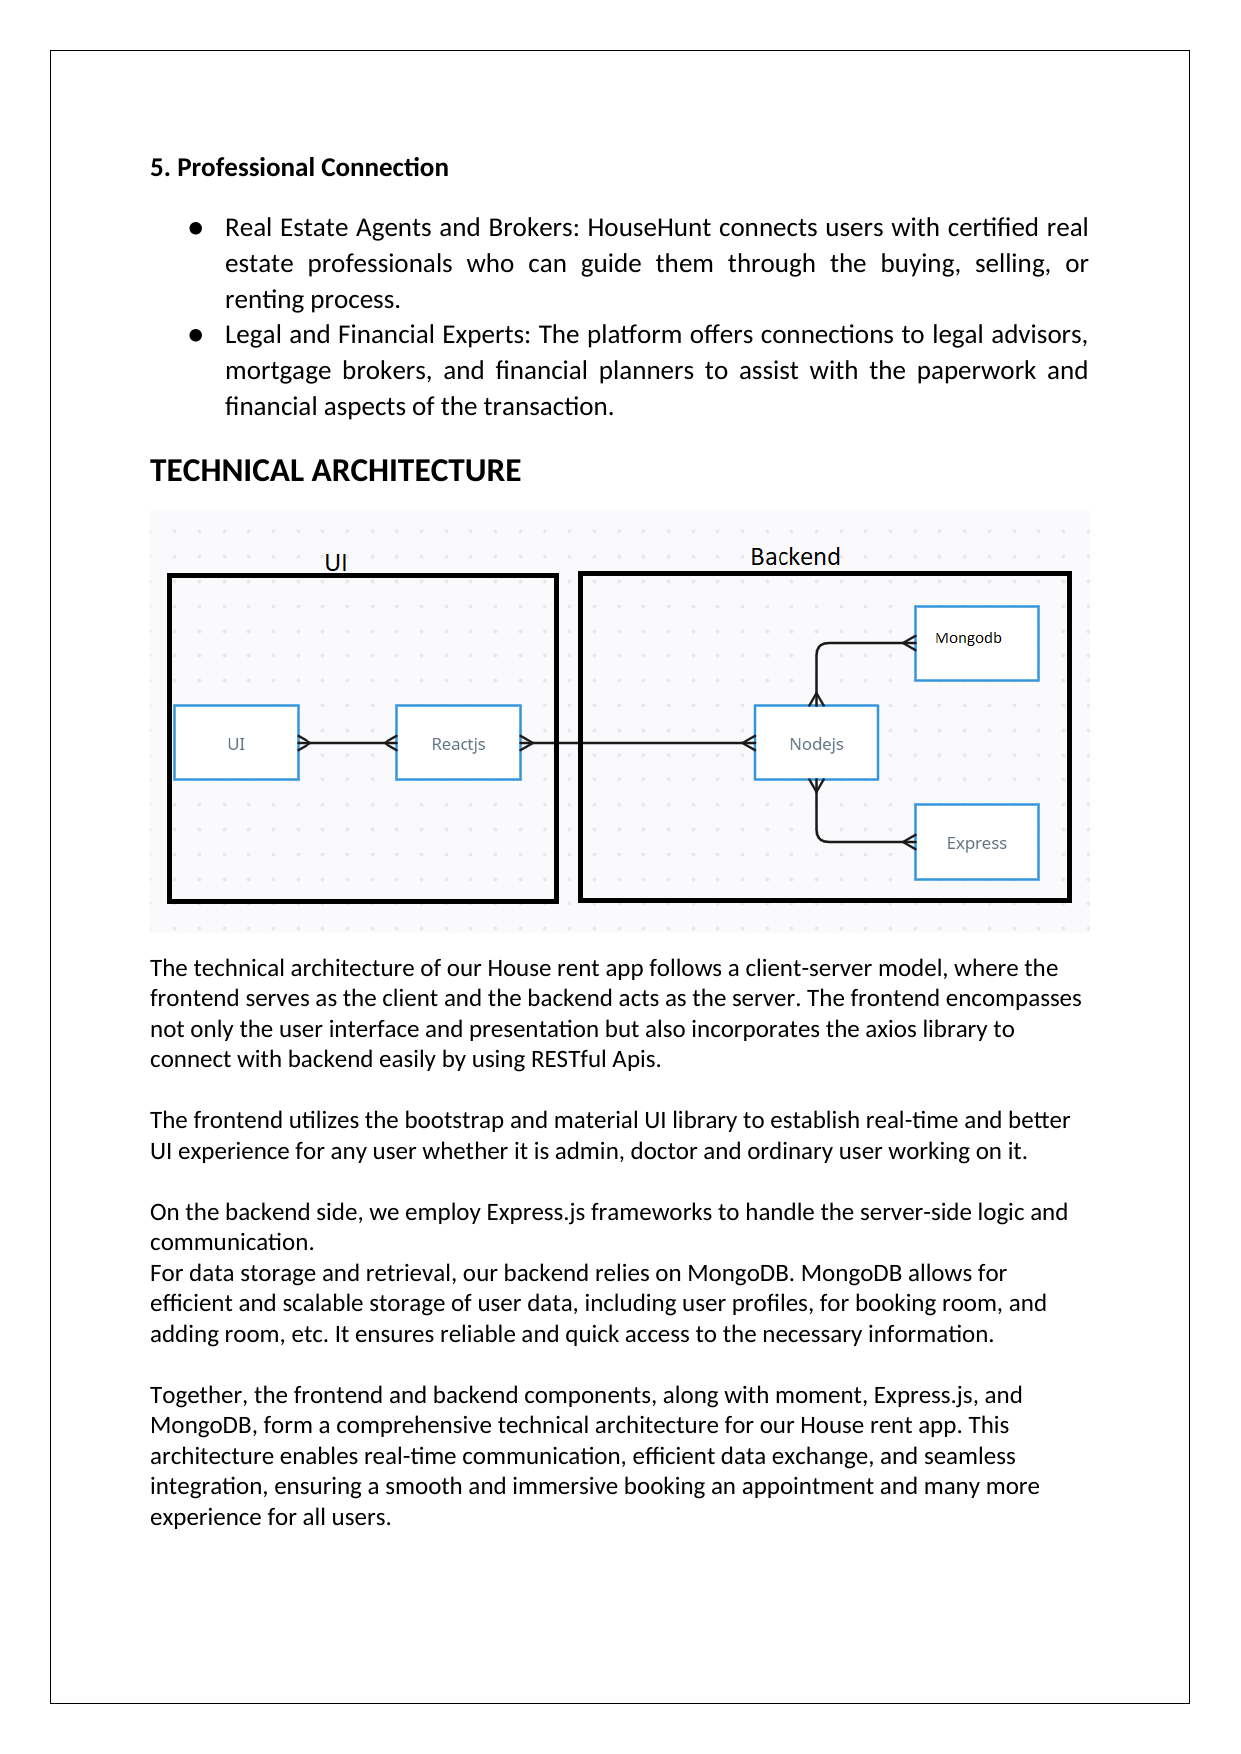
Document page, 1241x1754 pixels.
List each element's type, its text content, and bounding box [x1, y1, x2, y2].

list Real Estate Agents and Brokers: HouseHunt connects users with certified real estate professionals who can guide them through the buying, selling, or renting process. [187, 211, 1090, 315]
text The technical architecture of our House rent app follows a client-server model, where the frontend serves as the client and the backend acts as the server. The frontend encompasses not only the user interface and presentation but also incorporates the axios library to connect with backend easily by using RESTful Apis. [150, 952, 1090, 1074]
text For data storage and retrieval, our backend relies on MongoDB. MongoDB allows for efficient and scalable storage of user data, including user profiles, for booking room, and adding room, etc. It ensures reliable and quick access to the necessary information. [150, 1257, 1090, 1348]
text Together, the frontend and backend components, along with moment, Express.js, and MongoDB, form a comprehensive technical architecture for our House rent app. This architecture enables real-time communication, efficient data exchange, and seamless integration, ensuring a smooth and immersive booking an appointment and many more experience for all users. [150, 1379, 1090, 1532]
picture [150, 510, 1091, 933]
list Legal and Financial Experts: The platform offers connections to legal advisors, mortgage brokers, and financial planners to assist with the paperwork and financial aspects of the transaction. [187, 317, 1090, 422]
text The frontend utilizes the bootstrap and material UI library to establish real-time and better UI experience for any user whether it is admin, doctor and ordinary user working on it. [150, 1104, 1090, 1165]
text TECHNICAL ARCHITECTURE [150, 449, 1090, 490]
text On the backend side, we employ Express.js frameworks to handle the server-side logic and communication. [150, 1196, 1090, 1257]
text 5. Professional Connection [150, 150, 1090, 183]
